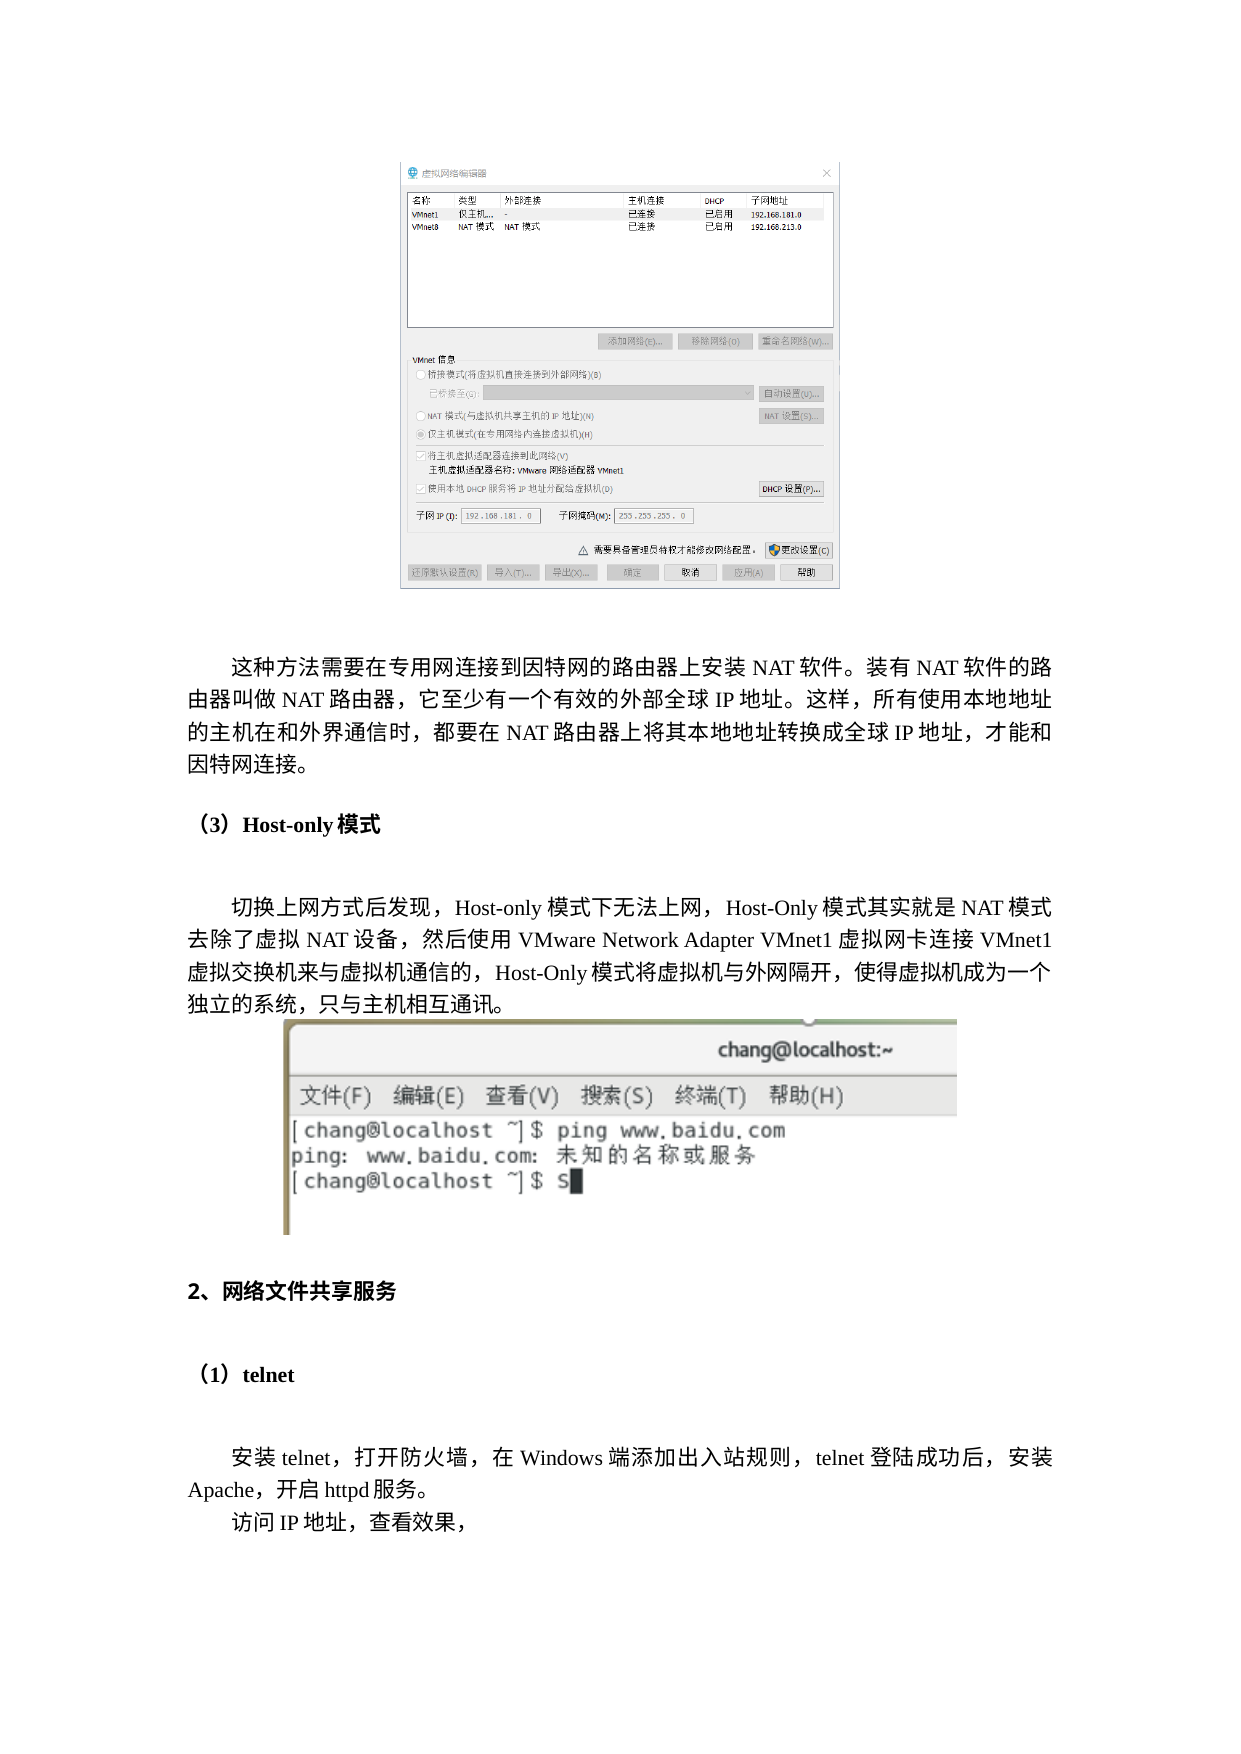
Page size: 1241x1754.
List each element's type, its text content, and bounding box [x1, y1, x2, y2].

text 这种方法需要在专用网连接到因特网的路由器上安装NAT软件。装有NAT软件的路由器叫做NAT路由器，它至少有一个有效的外部全球IP地址。这样，所有使用本地地址的主机在和外界通信时，都要在NAT路由器上将其本地地址转换成全球IP地址，才能和因特网连接。 [187, 649, 1053, 779]
picture [283, 1019, 957, 1235]
subtitle 2、网络文件共享服务 [187, 1274, 1053, 1306]
picture [400, 162, 840, 589]
subtitle （3）Host-only模式 [187, 807, 1053, 839]
text 访问IP地址，查看效果， [187, 1504, 1053, 1537]
text 切换上网方式后发现，Host-only模式下无法上网，Host-Only模式其实就是NAT模式去除了虚拟NAT设备，然后使用VMware Network Adapter VMnet1虚拟网卡连接VMnet1虚拟交换机来与虚拟机通信的，Host-Only模式将虚拟机与外网隔开，使得虚拟机成为一个独立的系统，只与主机相互通讯。 [187, 889, 1053, 1019]
text 安装telnet，打开防火墙，在Windows端添加出入站规则，telnet登陆成功后，安装Apache，开启httpd服务。 [187, 1439, 1053, 1504]
subtitle （1）telnet [187, 1356, 1053, 1389]
